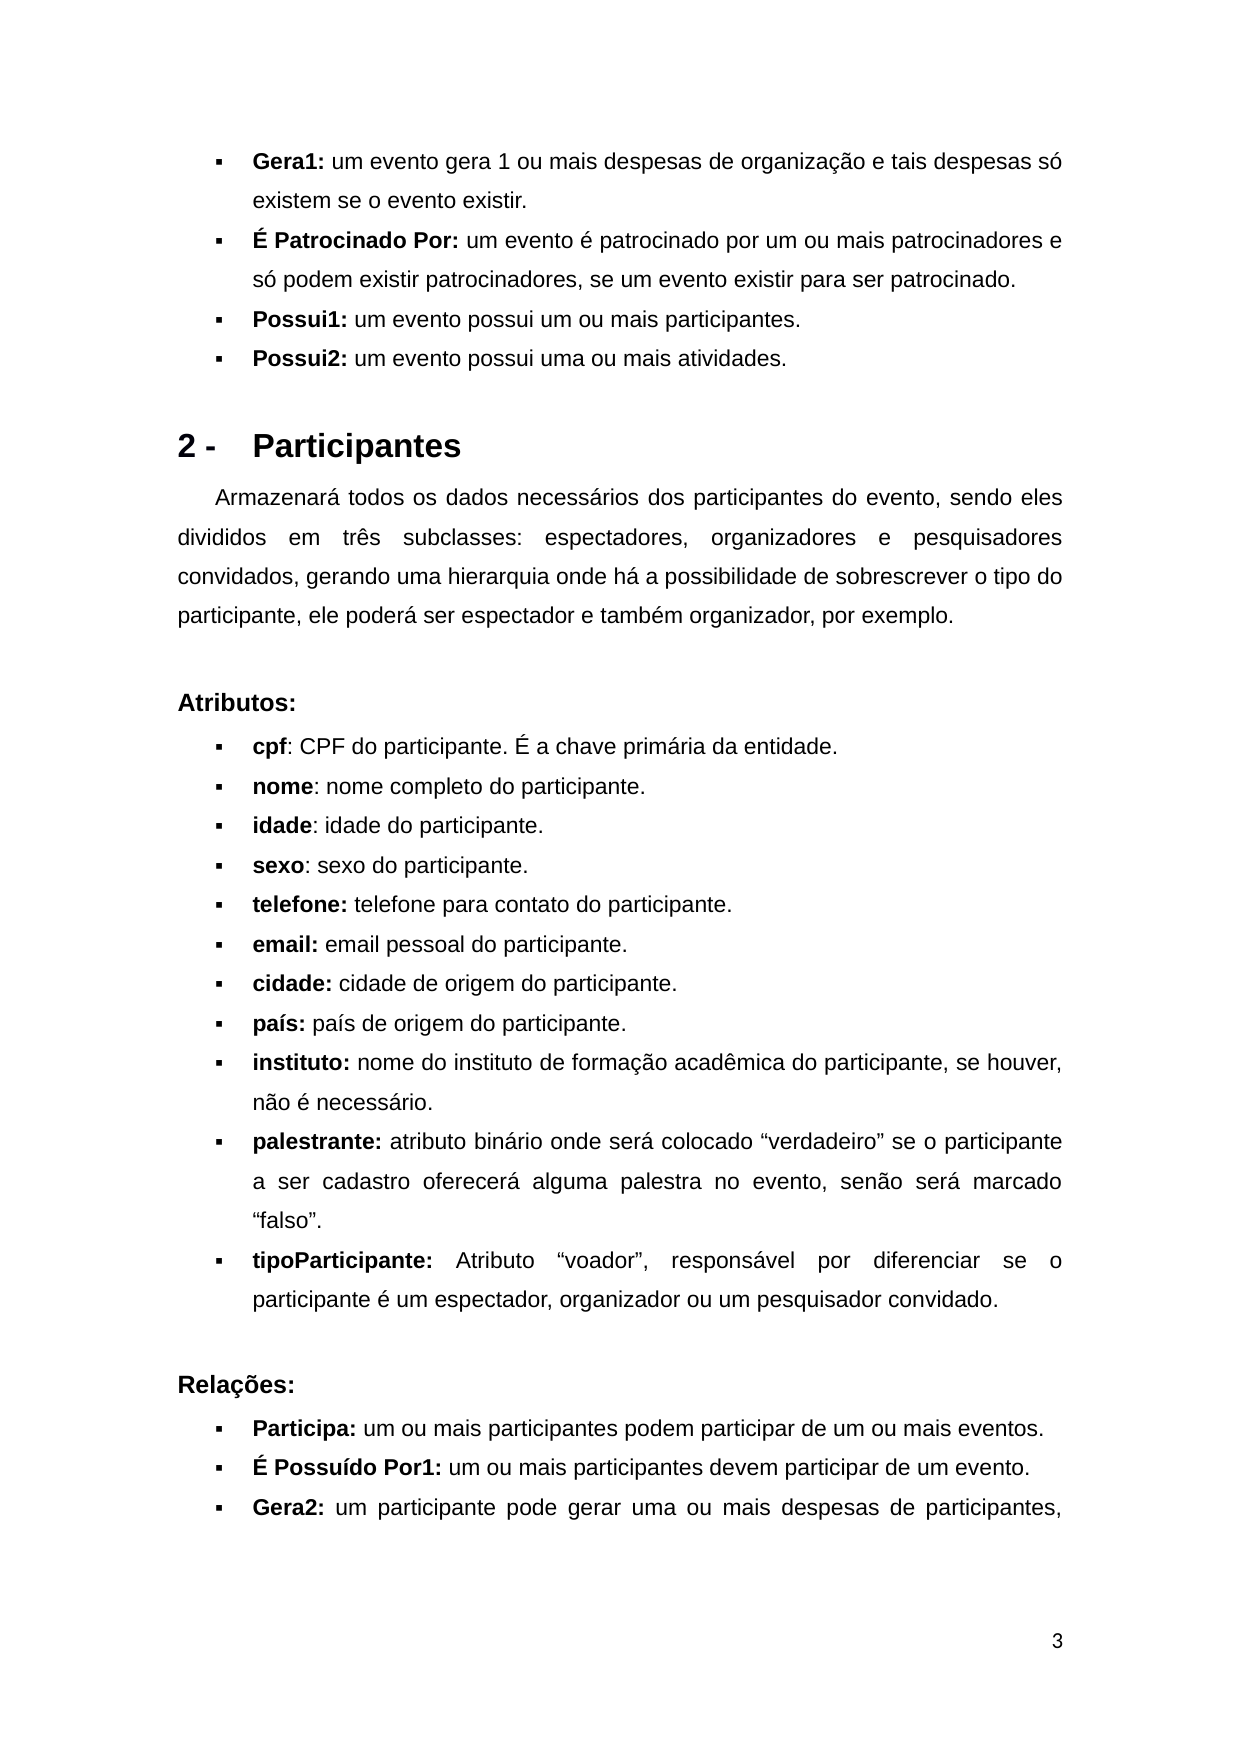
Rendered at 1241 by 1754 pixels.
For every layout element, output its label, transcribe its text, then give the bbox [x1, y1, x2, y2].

list É Possuído Por1: um ou mais participantes devem participar de um evento. [215, 1454, 1063, 1481]
list palestrante: atributo binário onde será colocado “verdadeiro” se o participante a ser cadastro oferecerá alguma palestra no evento, senão será marcado “falso”. [215, 1128, 1063, 1233]
text Relações: [177, 1369, 1063, 1398]
list sexo: sexo do participante. [215, 852, 1063, 878]
list idade: idade do participante. [215, 812, 1063, 839]
list Participa: um ou mais participantes podem participar de um ou mais eventos. [215, 1415, 1063, 1441]
list país: país de origem do participante. [215, 1010, 1063, 1036]
list nome: nome completo do participante. [215, 773, 1063, 799]
list email: email pessoal do participante. [215, 931, 1063, 957]
list tipoParticipante: Atributo “voador”, responsável por diferenciar se o participante é um espectador, organizador ou um pesquisador convidado. [215, 1247, 1063, 1312]
list cidade: cidade de origem do participante. [215, 970, 1063, 997]
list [215, 1494, 1063, 1520]
list Possui1: um evento possui um ou mais participantes. [215, 306, 1063, 332]
list telefone: telefone para contato do participante. [215, 891, 1063, 918]
list Possui2: um evento possui uma ou mais atividades. [215, 345, 1063, 371]
list Gera1: um evento gera 1 ou mais despesas de organização e tais despesas só existem se o evento existir. [215, 148, 1063, 213]
list Participantes [177, 426, 1063, 465]
list cpf: CPF do participante. É a chave primária da entidade. [215, 733, 1063, 760]
list instituto: nome do instituto de formação acadêmica do participante, se houver, não é necessário. [215, 1049, 1063, 1115]
list É Patrocinado Por: um evento é patrocinado por um ou mais patrocinadores e só podem existir patrocinadores, se um evento existir para ser patrocinado. [215, 227, 1063, 292]
text Atributos: [177, 688, 1063, 717]
text Armazenará todos os dados necessários dos participantes do evento, sendo eles divididos em três subclasses: espectadores, organizadores e pesquisadores convidados, gerando uma hierarquia onde há a possibilidade de sobrescrever o tipo do participante, ele poderá ser espectador e também organizador, por exemplo. [177, 484, 1063, 629]
